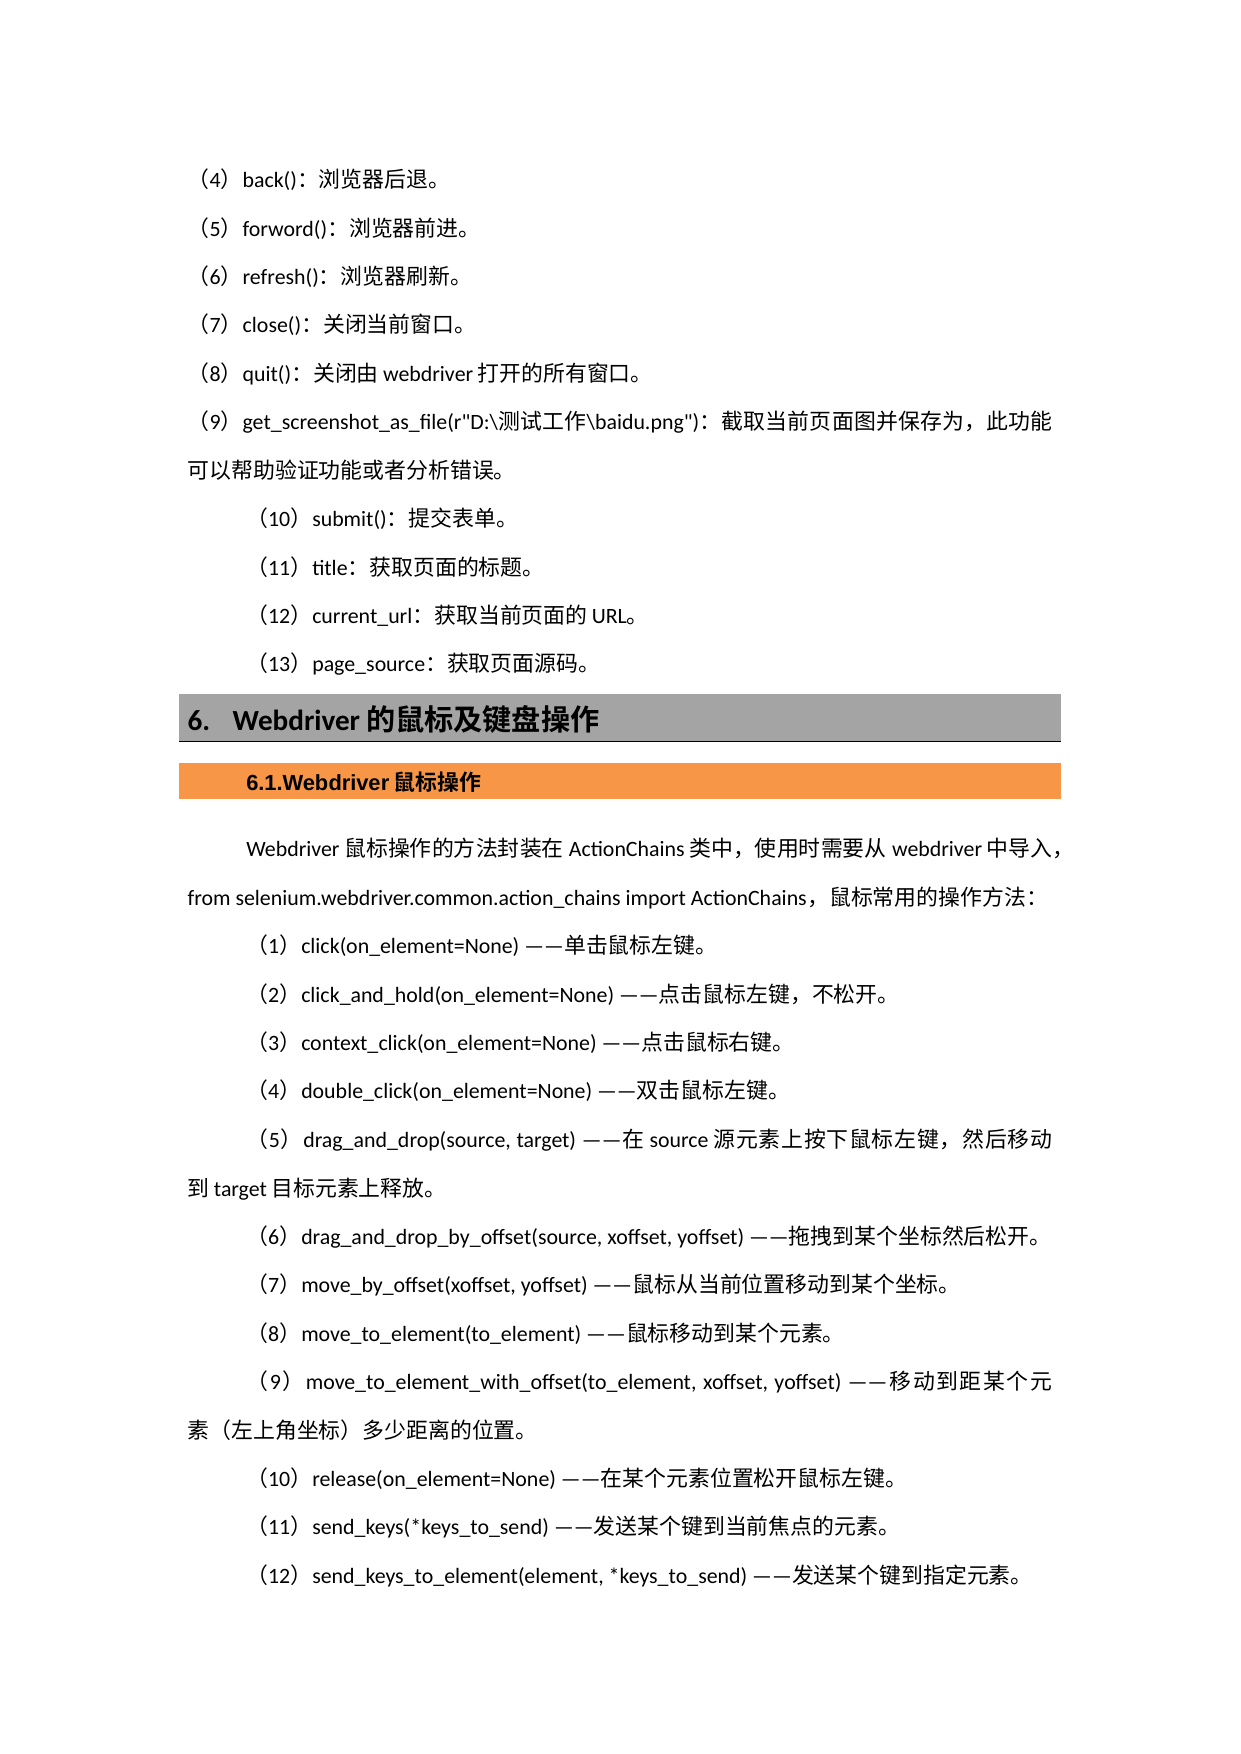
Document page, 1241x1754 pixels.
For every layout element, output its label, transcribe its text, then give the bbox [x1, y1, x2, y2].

text （11）send_keys(*keys_to_send) ——发送某个键到当前焦点的元素。 [187, 1509, 1053, 1541]
list refresh()：浏览器刷新。 [187, 259, 1053, 291]
subtitle Webdriver鼠标操作 [179, 763, 1061, 799]
text （2）click_and_hold(on_element=None) ——点击鼠标左键，不松开。 [187, 976, 1053, 1009]
text （6）drag_and_drop_by_offset(source, xoffset, yoffset) ——拖拽到某个坐标然后松开。 [187, 1218, 1053, 1251]
text （1）click(on_element=None) ——单击鼠标左键。 [187, 928, 1053, 961]
text （4）double_click(on_element=None) ——双击鼠标左键。 [187, 1073, 1053, 1106]
text （13）page_source：获取页面源码。 [187, 646, 1053, 678]
text （7）move_by_offset(xoffset, yoffset) ——鼠标从当前位置移动到某个坐标。 [187, 1267, 1053, 1299]
text （12）send_keys_to_element(element, *keys_to_send) ——发送某个键到指定元素。 [187, 1557, 1053, 1590]
list close()：关闭当前窗口。 [187, 307, 1053, 339]
text （9）move_to_element_with_offset(to_element, xoffset, yoffset) ——移动到距某个元素（左上角坐标）多少距离的位置。 [187, 1363, 1053, 1445]
text （12）current_url：获取当前页面的URL。 [187, 597, 1053, 630]
subtitle Webdriver的鼠标及键盘操作 [179, 694, 1061, 741]
text （3）context_click(on_element=None) ——点击鼠标右键。 [187, 1025, 1053, 1057]
list forword()：浏览器前进。 [187, 210, 1053, 243]
list quit()：关闭由webdriver打开的所有窗口。 [187, 355, 1053, 388]
text （10）release(on_element=None) ——在某个元素位置松开鼠标左键。 [187, 1461, 1053, 1493]
text （5）drag_and_drop(source, target) ——在source源元素上按下鼠标左键，然后移动到target目标元素上释放。 [187, 1121, 1053, 1203]
text （10）submit()：提交表单。 [187, 501, 1053, 533]
text （8）move_to_element(to_element) ——鼠标移动到某个元素。 [187, 1315, 1053, 1348]
text （11）title：获取页面的标题。 [187, 549, 1053, 582]
list get_screenshot_as_file(r"D:\测试工作\baidu.png")：截取当前页面图并保存为，此功能可以帮助验证功能或者分析错误。 [187, 404, 1053, 485]
list back()：浏览器后退。 [187, 162, 1053, 194]
text Webdriver鼠标操作的方法封装在ActionChains类中，使用时需要从webdriver中导入，from selenium.webdriver.common.action_chains import ActionChains，鼠标常用的操作方法： [187, 831, 1053, 912]
